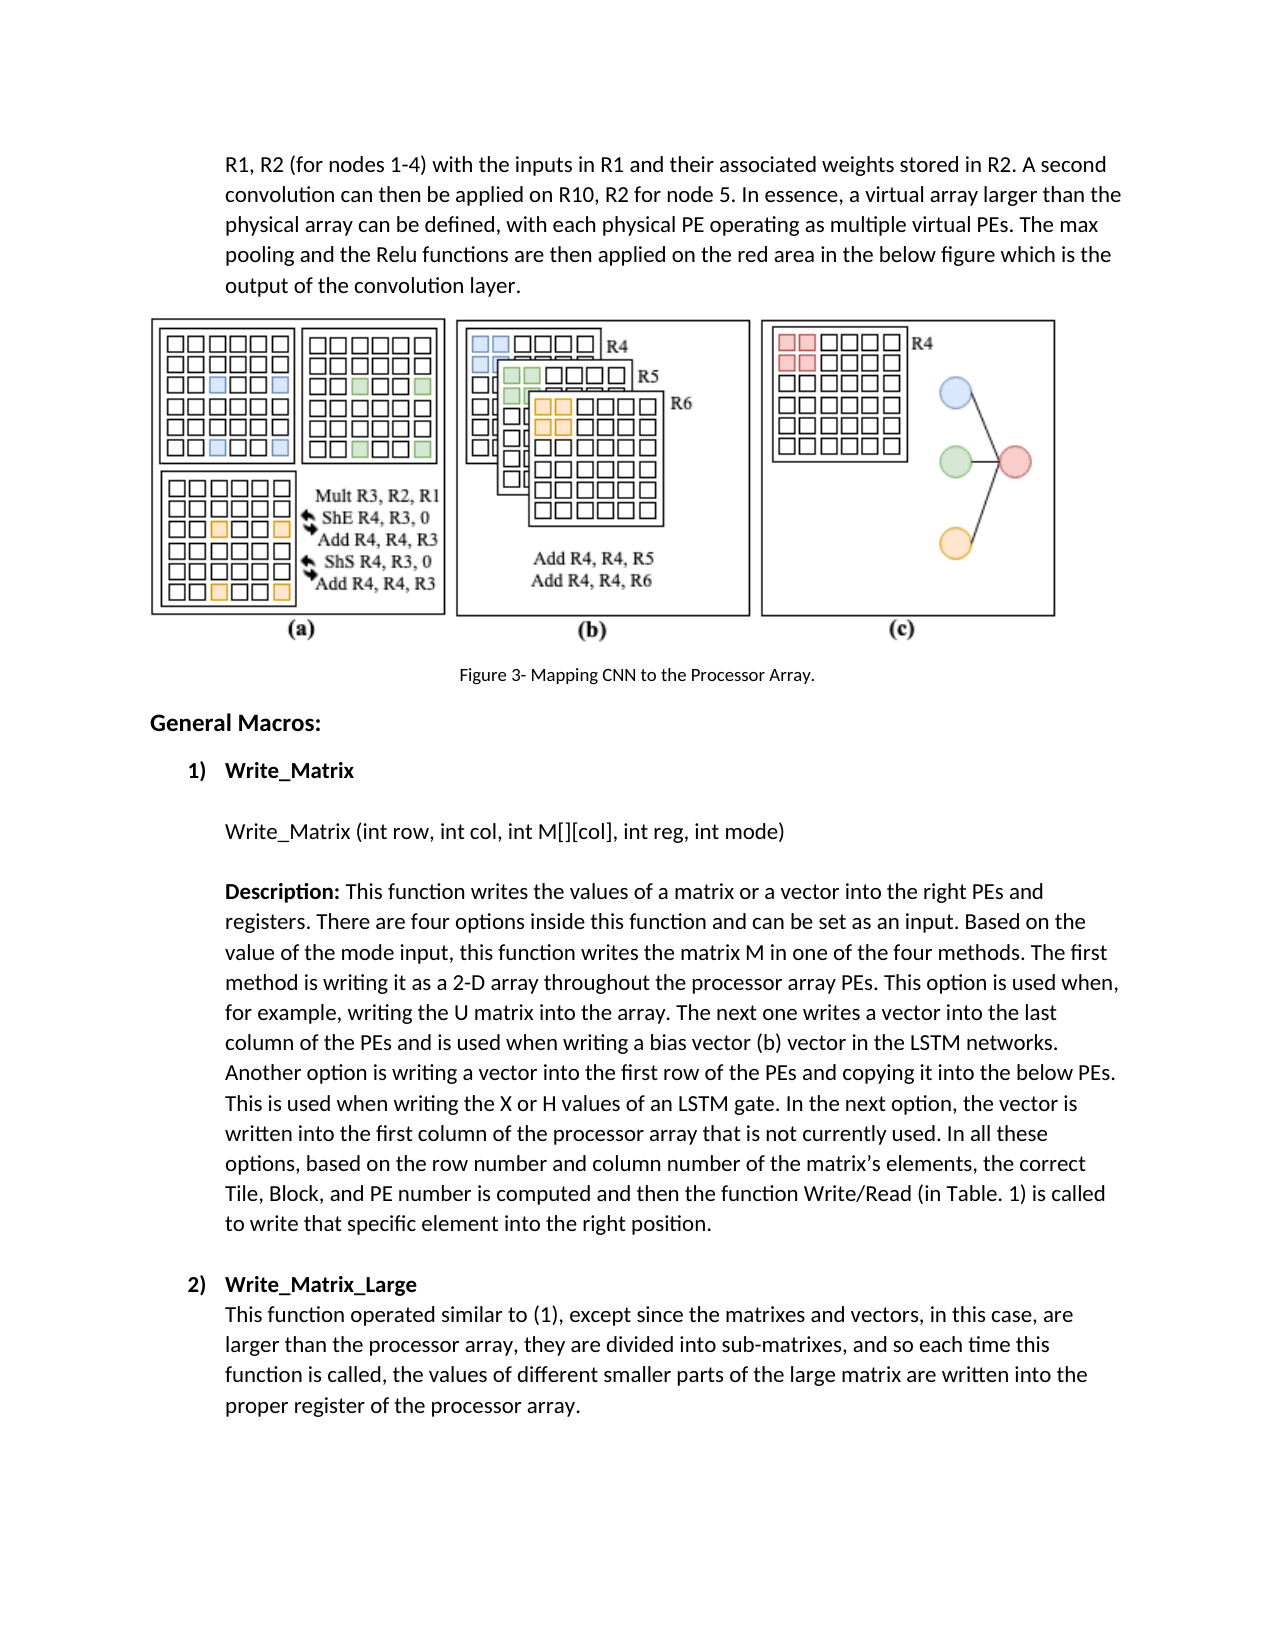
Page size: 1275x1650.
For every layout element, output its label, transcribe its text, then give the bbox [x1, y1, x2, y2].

list Write_Matrix [187, 756, 1125, 784]
list This function operated similar to (1), except since the matrixes and vectors, in this case, are larger than the processor array, they are divided into sub-matrixes, and so each time this function is called, the values of different smaller parts of the large matrix are written into the proper register of the processor array. [225, 1300, 1125, 1419]
list Description: This function writes the values of a matrix or a vector into the right PEs and registers. There are four options inside this function and can be set as an input. Based on the value of the mode input, this function writes the matrix M in one of the four methods. The first method is writing it as a 2-D array throughout the processor array PEs. This option is used when, for example, writing the U matrix into the array. The next one writes a vector into the last column of the PEs and is used when writing a bias vector (b) vector in the LSTM networks. Another option is writing a vector into the first row of the PEs and copying it into the below PEs. This is used when writing the X or H values of an LSTM gate. In the next option, the vector is written into the first column of the processor array that is not currently used. In all these options, based on the row number and column number of the matrix’s elements, the correct Tile, Block, and PE number is computed and then the function Write/Read (in Table. 1) is called to write that specific element into the right position. [225, 877, 1125, 1238]
text General Macros: [150, 707, 1125, 737]
list Write_Matrix_Large [187, 1270, 1125, 1298]
text Figure 3- Mapping CNN to the Processor Array. [150, 663, 1125, 686]
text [225, 150, 1125, 299]
picture [150, 317, 1057, 645]
list Write_Matrix (int row, int col, int M[][col], int reg, int mode) [225, 817, 1125, 845]
